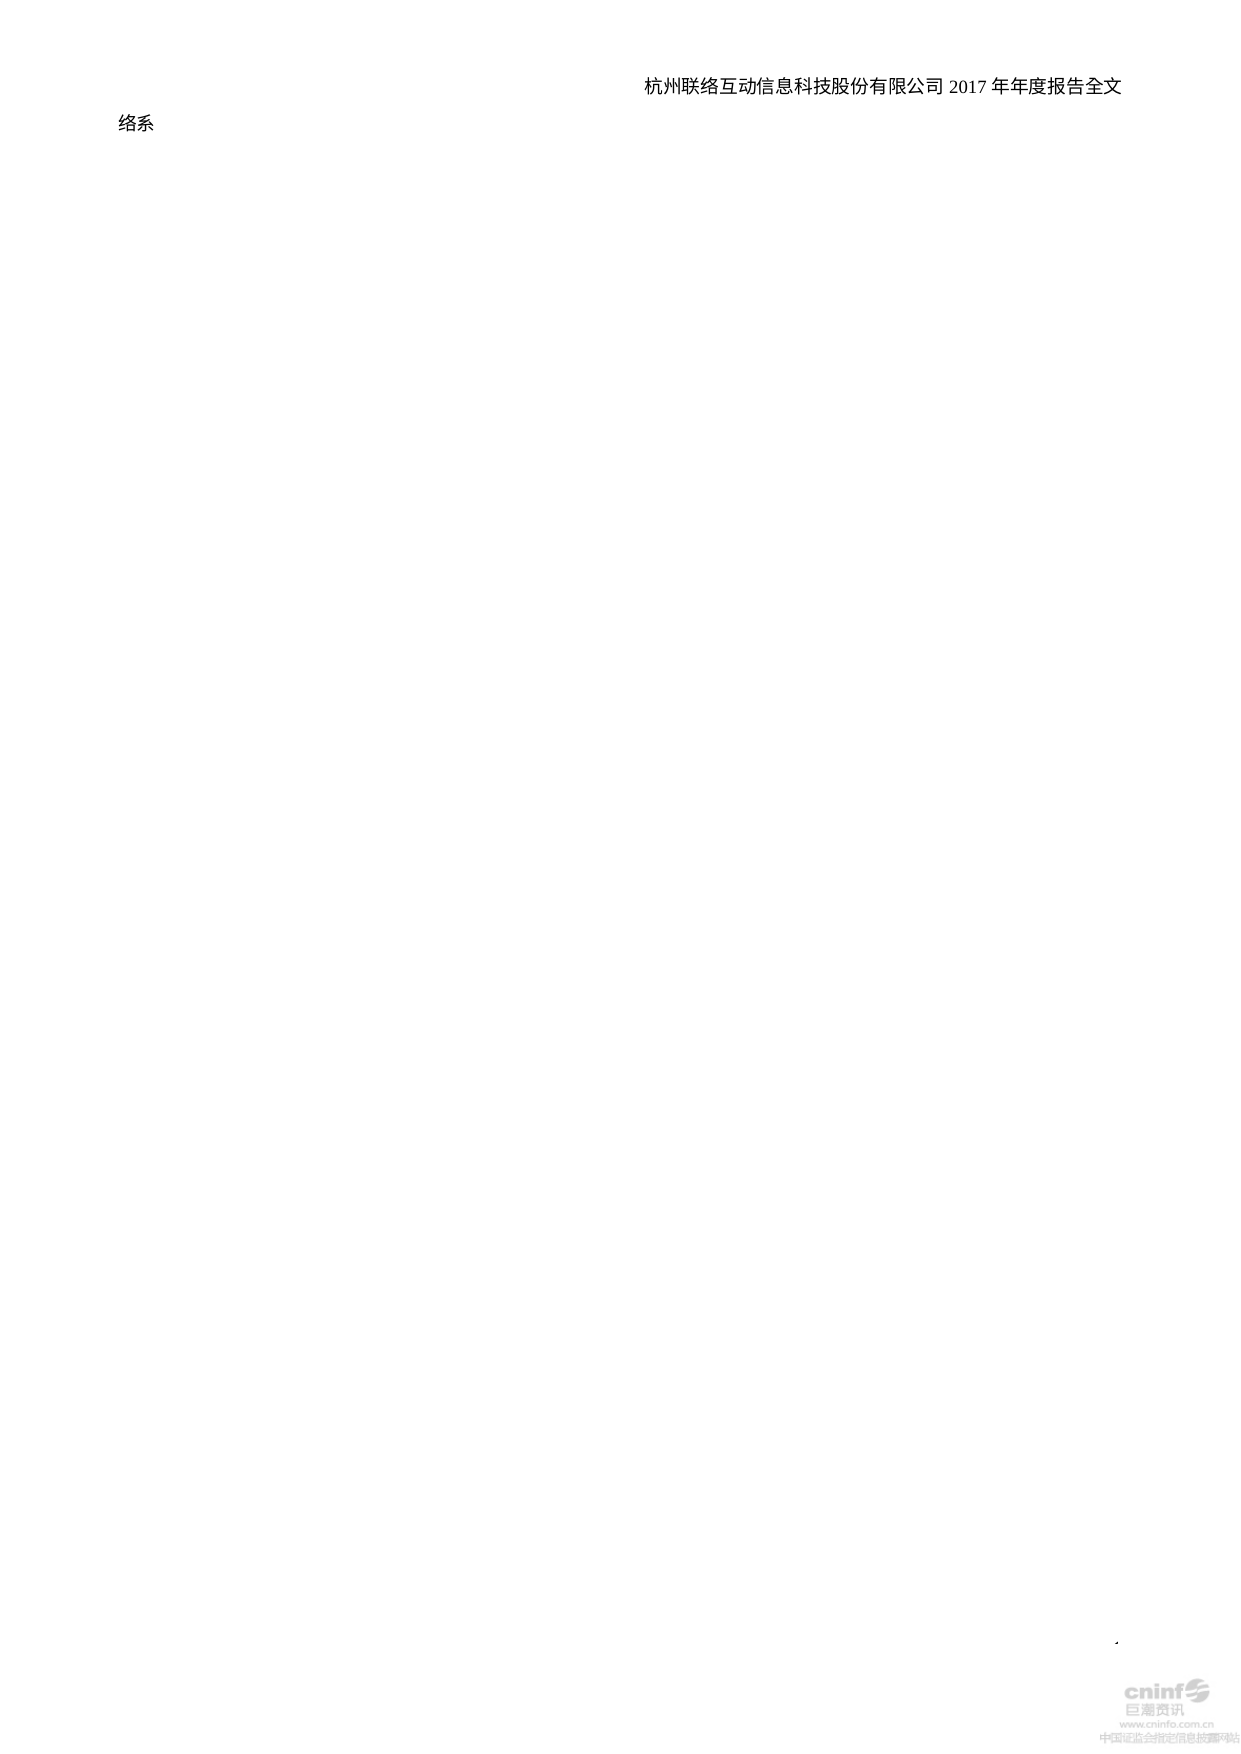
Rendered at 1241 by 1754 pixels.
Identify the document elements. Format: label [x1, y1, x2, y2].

text [118, 110, 1123, 136]
picture [1099, 1673, 1241, 1754]
